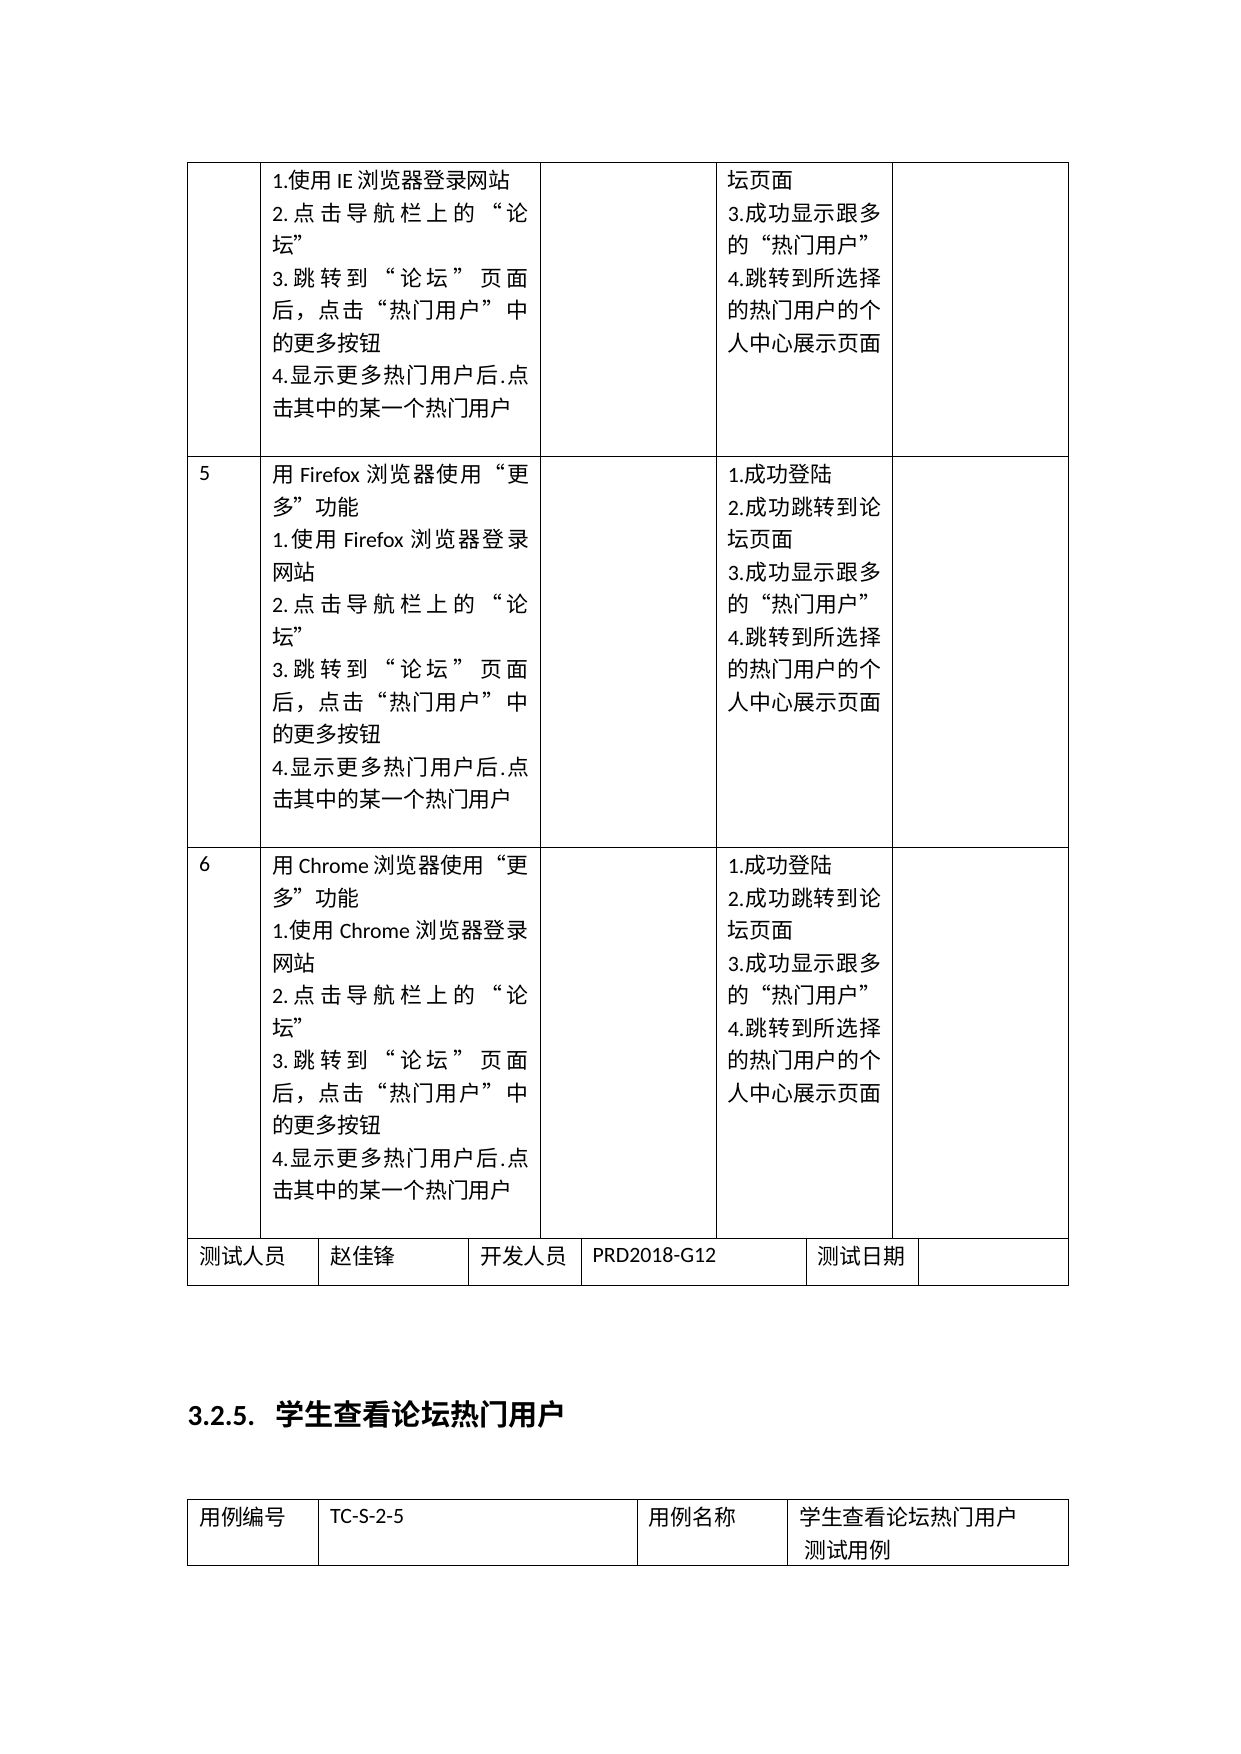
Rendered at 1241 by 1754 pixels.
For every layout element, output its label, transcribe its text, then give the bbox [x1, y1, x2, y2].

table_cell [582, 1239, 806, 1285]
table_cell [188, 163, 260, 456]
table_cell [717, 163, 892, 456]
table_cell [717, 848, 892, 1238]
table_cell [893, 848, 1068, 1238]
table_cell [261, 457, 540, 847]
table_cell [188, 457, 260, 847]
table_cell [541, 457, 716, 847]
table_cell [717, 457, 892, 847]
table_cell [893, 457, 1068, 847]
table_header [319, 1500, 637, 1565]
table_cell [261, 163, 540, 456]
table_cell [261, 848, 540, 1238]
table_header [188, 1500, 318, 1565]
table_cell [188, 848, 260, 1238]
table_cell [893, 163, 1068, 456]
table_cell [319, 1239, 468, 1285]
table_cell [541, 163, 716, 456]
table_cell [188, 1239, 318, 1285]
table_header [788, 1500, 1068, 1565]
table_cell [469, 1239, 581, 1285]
subtitle 学生查看论坛热门用户 [187, 1380, 1053, 1445]
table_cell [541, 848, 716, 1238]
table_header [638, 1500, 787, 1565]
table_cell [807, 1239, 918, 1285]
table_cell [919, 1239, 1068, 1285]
